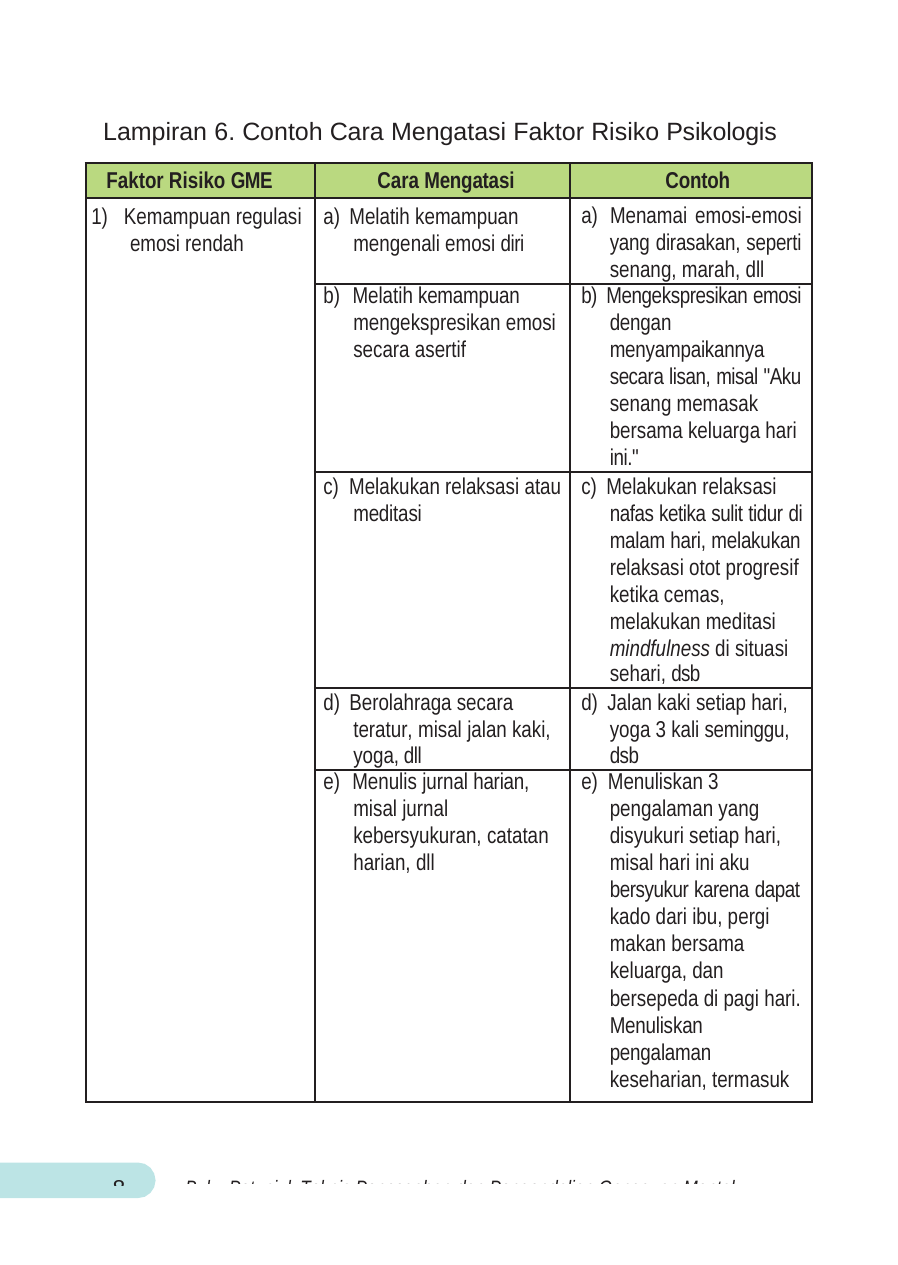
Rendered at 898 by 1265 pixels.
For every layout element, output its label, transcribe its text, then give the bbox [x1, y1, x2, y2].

table_cell c) Melakukan relaksasi nafas ketika sulit tidur di malam hari, melakukan relaksasi otot progresif ketika cemas, melakukan meditasi mindfulness di situasi sehari, dsb [571, 473, 811, 687]
text Lampiran 6. Contoh Cara Mengatasi Faktor Risiko Psikologis [103, 117, 831, 146]
table_cell c) Melakukan relaksasi atau meditasi [316, 473, 569, 687]
table_cell b) Mengekspresikan emosi dengan menyampaikannya secara lisan, misal "Aku senang memasak bersama keluarga hari ini." [571, 285, 811, 471]
table_cell d) Berolahraga secara teratur, misal jalan kaki, yoga, dll [316, 689, 569, 769]
table_header Contoh [571, 164, 811, 197]
table_cell d) Jalan kaki setiap hari, yoga 3 kali seminggu, dsb [571, 689, 811, 769]
table_header Cara Mengatasi [316, 164, 569, 197]
table_header Faktor Risiko GME [87, 164, 314, 197]
table_cell b) Melatih kemampuan mengekspresikan emosi secara asertif [316, 285, 569, 471]
table_cell 1) Kemampuan regulasi emosi rendah [87, 199, 314, 1101]
table_cell e) Menulis jurnal harian, misal jurnal kebersyukuran, catatan harian, dll [316, 771, 569, 1101]
table_cell a) Menamai emosi-emosi yang dirasakan, seperti senang, marah, dll [571, 199, 811, 283]
table_cell e) Menuliskan 3 pengalaman yang disyukuri setiap hari, misal hari ini aku bersyukur karena dapat kado dari ibu, pergi makan bersama keluarga, dan bersepeda di pagi hari. Menuliskan pengalaman keseharian, termasuk [571, 771, 811, 1101]
table_cell a) Melatih kemampuan mengenali emosi diri [316, 199, 569, 283]
